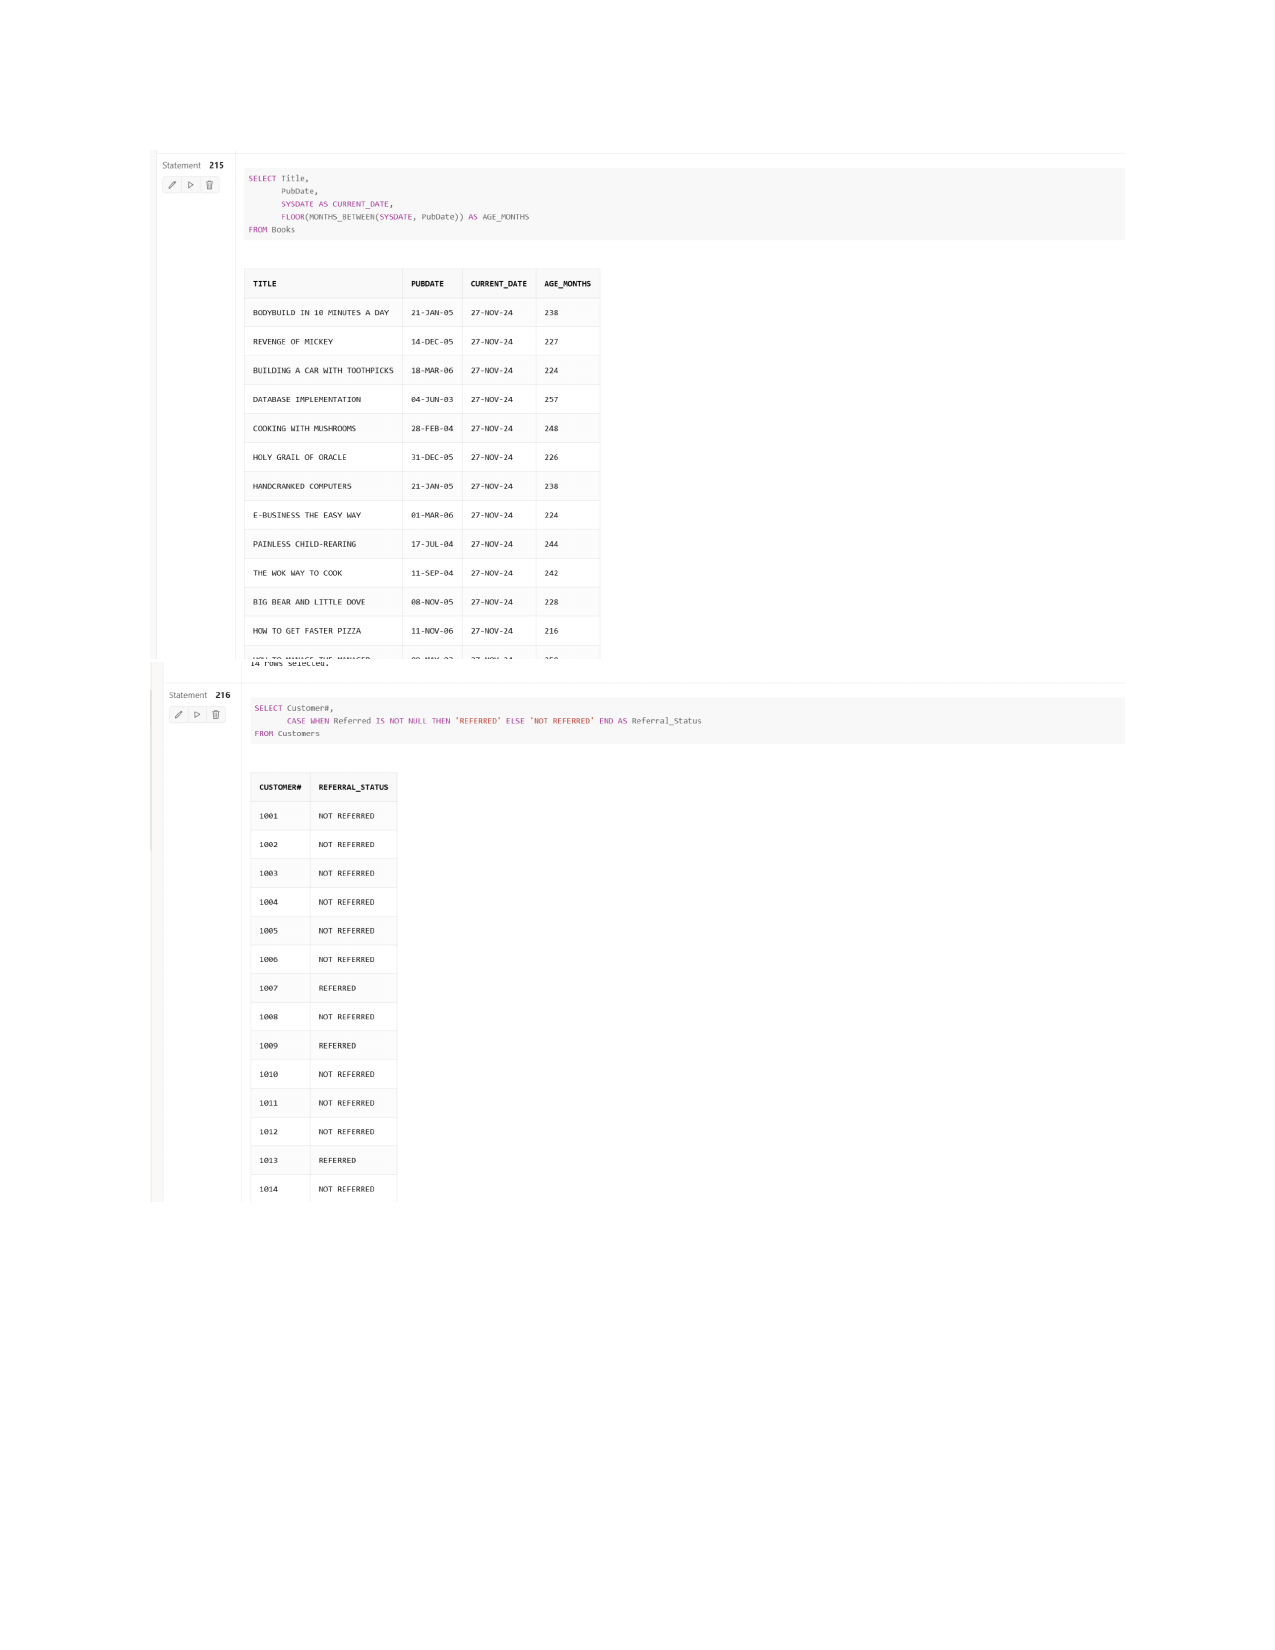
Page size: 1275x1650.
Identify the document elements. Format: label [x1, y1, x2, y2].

picture [150, 662, 1125, 1202]
picture [150, 150, 1125, 659]
